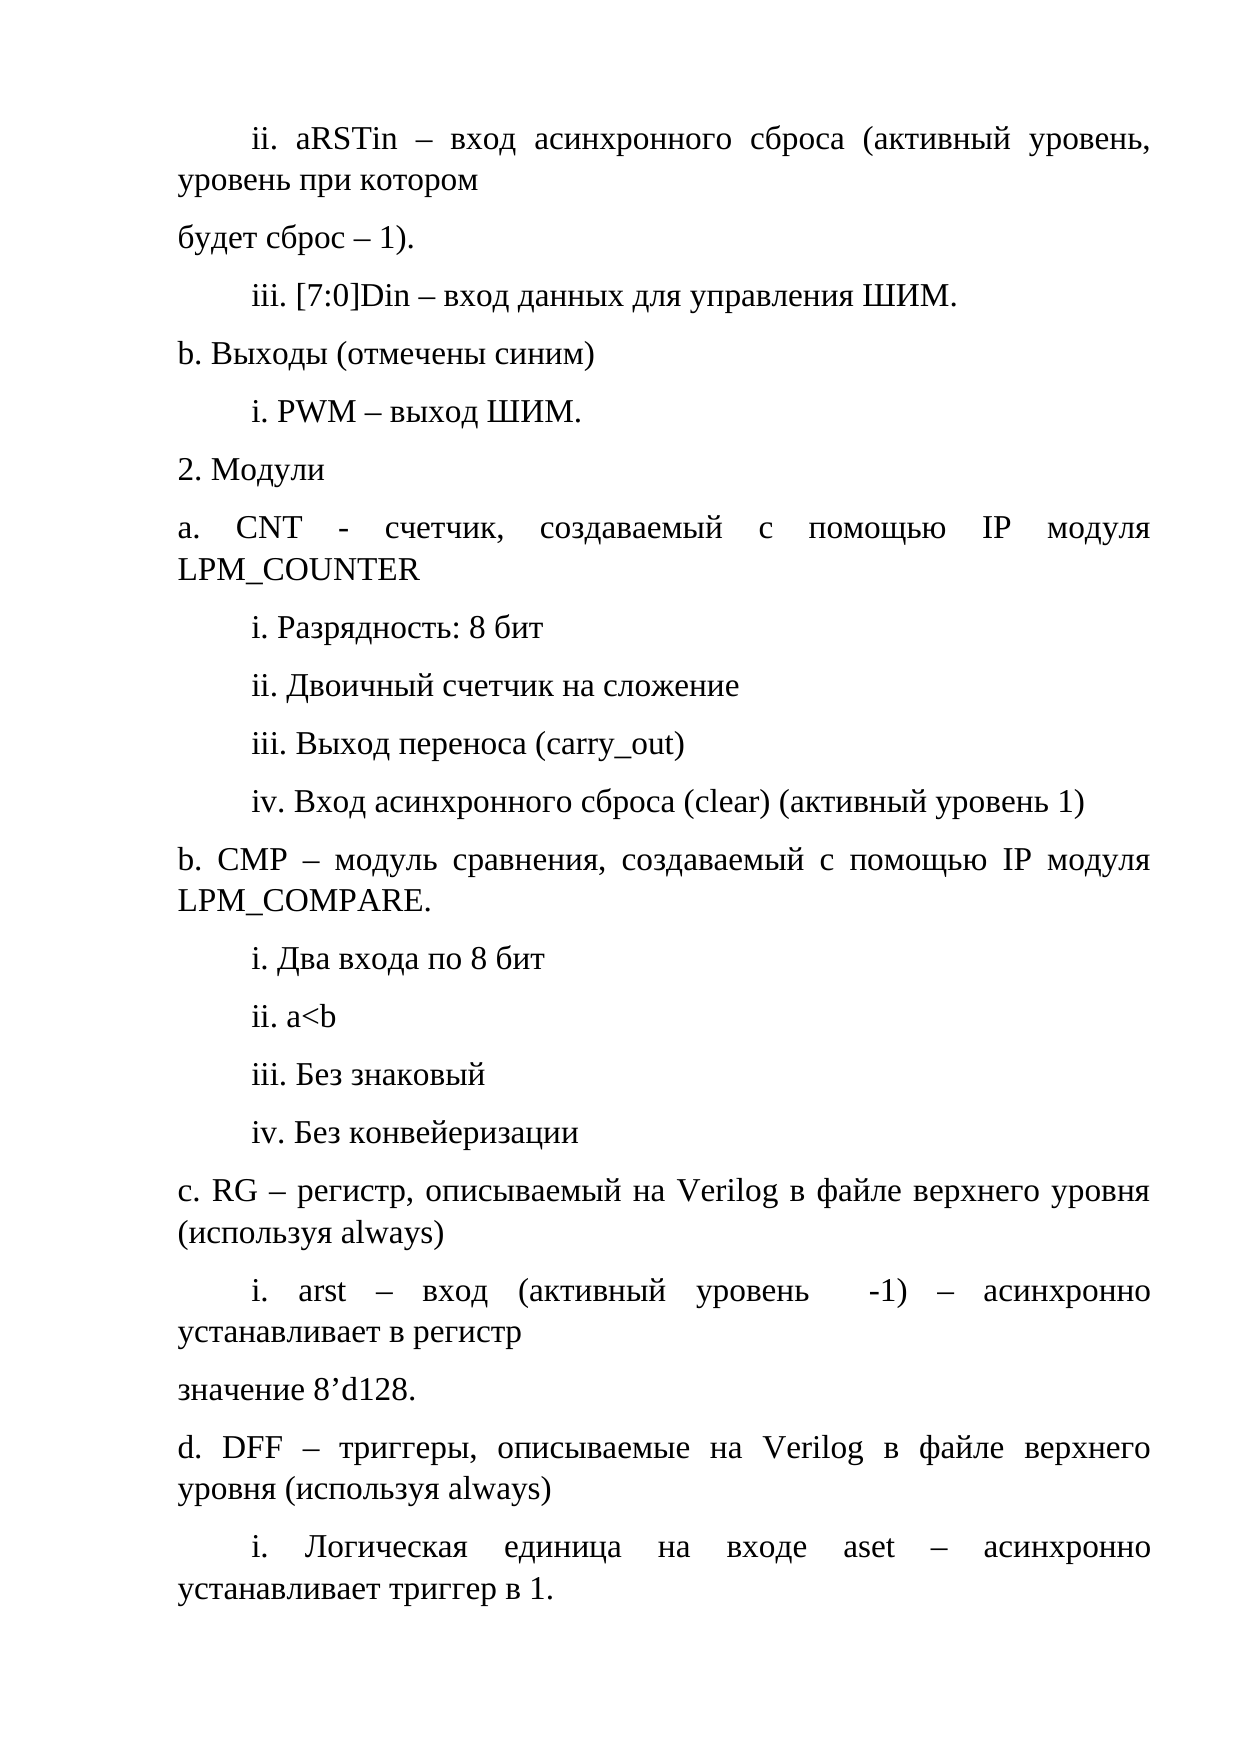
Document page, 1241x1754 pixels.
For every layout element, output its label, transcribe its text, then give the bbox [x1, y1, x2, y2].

text i. PWM – выход ШИМ. [177, 392, 1152, 430]
text b. Выходы (отмечены синим) [177, 333, 1152, 372]
text i. Два входа по 8 бит [177, 938, 1152, 977]
text значение 8’d128. [177, 1369, 1152, 1408]
text iv. Без конвейеризации [177, 1112, 1152, 1151]
text iii. [7:0]Din – вход данных для управления ШИМ. [177, 276, 1152, 314]
text ii. a<b [177, 996, 1152, 1035]
text d. DFF – триггеры, описываемые на Verilog в файле верхнего уровня (используя always) [177, 1427, 1152, 1507]
text ii. aRSTin – вход асинхронного сброса (активный уровень, уровень при котором [177, 118, 1152, 198]
text i. arst – вход (активный уровень -1) – асинхронно устанавливает в регистр [177, 1270, 1152, 1349]
text будет сброс – 1). [177, 217, 1152, 256]
text i. Разрядность: 8 бит [177, 607, 1152, 645]
text c. RG – регистр, описываемый на Verilog в файле верхнего уровня (используя always) [177, 1171, 1152, 1250]
text i. Логическая единица на входе aset – асинхронно устанавливает триггер в 1. [177, 1527, 1152, 1606]
text iv. Вход асинхронного сброса (clear) (активный уровень 1) [177, 781, 1152, 819]
text ii. Двоичный счетчик на сложение [177, 665, 1152, 703]
text iii. Выход переноса (carry_out) [177, 723, 1152, 761]
text 2. Модули [177, 449, 1152, 488]
text a. CNT - счетчик, создаваемый с помощью IP модуля LPM_COUNTER [177, 508, 1152, 587]
text b. CMP – модуль сравнения, создаваемый с помощью IP модуля LPM_COMPARE. [177, 839, 1152, 919]
text iii. Без знаковый [177, 1054, 1152, 1093]
